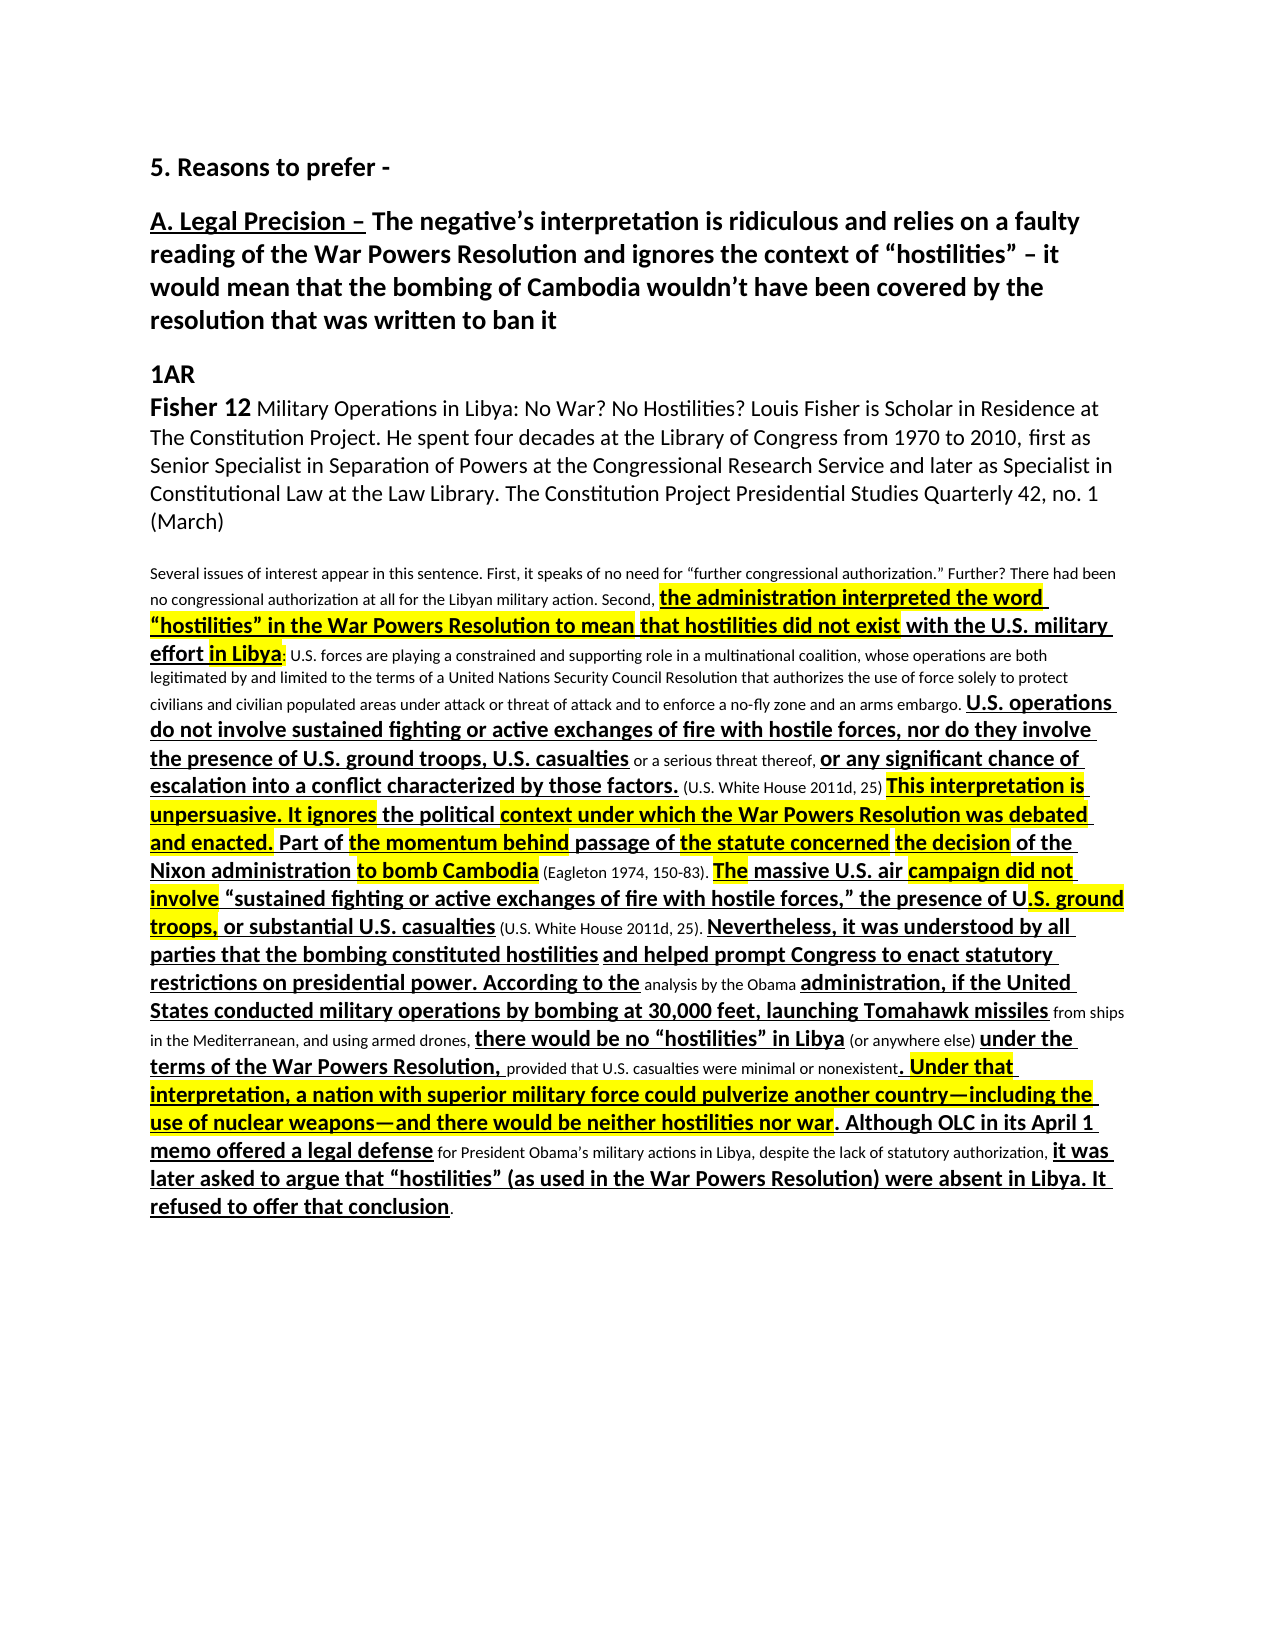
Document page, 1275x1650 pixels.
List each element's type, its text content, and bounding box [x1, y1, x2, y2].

subtitle 1AR [150, 357, 1125, 390]
subtitle 5. Reasons to prefer - [150, 150, 1125, 183]
text Fisher 12 Military Operations in Libya: No War? No Hostilities? Louis Fisher is Scholar in Residence at The Constitution Project. He spent four decades at the Library of Congress from 1970 to 2010, ﬁrst as Senior Specialist in Separation of Powers at the Congressional Research Service and later as Specialist in Constitutional Law at the Law Library. The Constitution Project Presidential Studies Quarterly 42, no. 1 (March) [150, 390, 1125, 535]
subtitle A. Legal Precision – The negative’s interpretation is ridiculous and relies on a faulty reading of the War Powers Resolution and ignores the context of “hostilities” – it would mean that the bombing of Cambodia wouldn’t have been covered by the resolution that was written to ban it [150, 204, 1125, 336]
text Several issues of interest appear in this sentence. First, it speaks of no need for “further congressional authorization.” Further? There had been no congressional authorization at all for the Libyan military action. Second, the administration interpreted the word “hostilities” in the War Powers Resolution to mean that hostilities did not exist with the U.S. military effort in Libya: U.S. forces are playing a constrained and supporting role in a multinational coalition, whose operations are both legitimated by and limited to the terms of a United Nations Security Council Resolution that authorizes the use of force solely to protect civilians and civilian populated areas under attack or threat of attack and to enforce a no-ﬂy zone and an arms embargo. U.S. operations do not involve sustained ﬁghting or active exchanges of ﬁre with hostile forces, nor do they involve the presence of U.S. ground troops, U.S. casualties or a serious threat thereof, or any signiﬁcant chance of escalation into a conﬂict characterized by those factors. (U.S. White House 2011d, 25) This interpretation is unpersuasive. It ignores the political context under which the War Powers Resolution was debated and enacted. Part of the momentum behind passage of the statute concerned the decision of the Nixon administration to bomb Cambodia (Eagleton 1974, 150-83). The massive U.S. air campaign did not involve “sustained ﬁghting or active exchanges of ﬁre with hostile forces,” the presence of U.S. ground troops, or substantial U.S. casualties (U.S. White House 2011d, 25). Nevertheless, it was understood by all parties that the bombing constituted hostilities and helped prompt Congress to enact statutory restrictions on presidential power. According to the analysis by the Obama administration, if the United States conducted military operations by bombing at 30,000 feet, launching Tomahawk missiles from ships in the Mediterranean, and using armed drones, there would be no “hostilities” in Libya (or anywhere else) under the terms of the War Powers Resolution, provided that U.S. casualties were minimal or nonexistent. Under that interpretation, a nation with superior military force could pulverize another country—including the use of nuclear weapons—and there would be neither hostilities nor war. Although OLC in its April 1 memo offered a legal defense for President Obama’s military actions in Libya, despite the lack of statutory authorization, it was later asked to argue that “hostilities” (as used in the War Powers Resolution) were absent in Libya. It refused to offer that conclusion. [150, 563, 1125, 1220]
